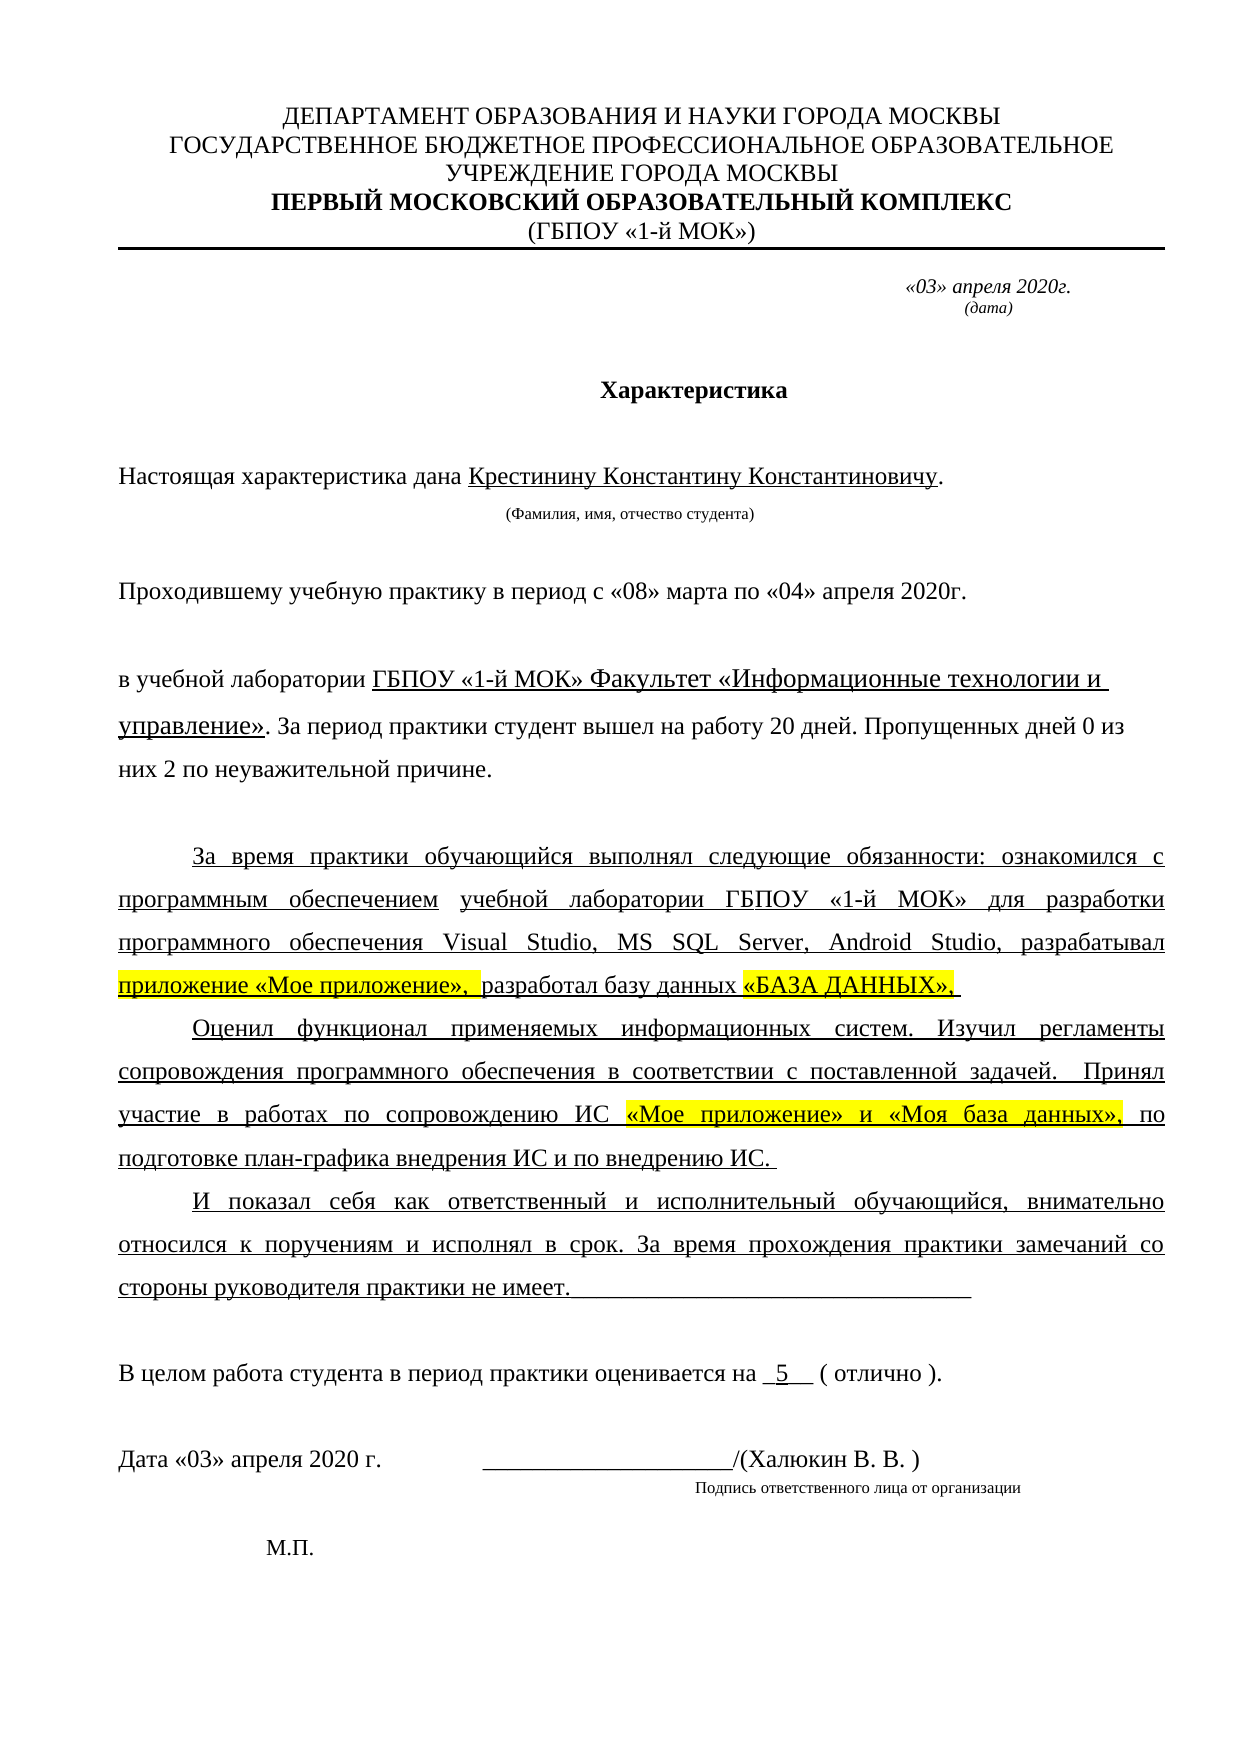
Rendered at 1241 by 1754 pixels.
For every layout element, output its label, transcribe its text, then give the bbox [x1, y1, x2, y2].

list Характеристика [177, 375, 1166, 403]
text Подпись ответственного лица от организации [266, 1477, 1166, 1530]
list Проходившему учебную практику в период с «08» марта по «04» апреля 2020г. [118, 576, 1166, 605]
list За время практики обучающийся выполнял следующие обязанности: ознакомился с программным обеспечением учебной лаборатории ГБПОУ «1-й МОК» для разработки программного обеспечения Visual Studio, MS SQL Server, Android Studio, разрабатывал приложение «Мое приложение», разработал базу данных «БАЗА ДАННЫХ», [118, 841, 1165, 952]
list И показал себя как ответственный и исполнительный обучающийся, внимательно относился к поручениям и исполнял в срок. За время прохождения практики замечаний со стороны руководителя практики не имеет.________________________________ [118, 1255, 1165, 1301]
text (Фамилия, имя, отчество студента) [118, 504, 1166, 523]
list За время практики обучающийся выполнял следующие обязанности: ознакомился с программным обеспечением учебной лаборатории ГБПОУ «1-й МОК» для разработки программного обеспечения Visual Studio, MS SQL Server, Android Studio, разрабатывал приложение «Мое приложение», разработал базу данных «БАЗА ДАННЫХ», [118, 953, 1165, 999]
list Оценил функционал применяемых информационных систем. Изучил регламенты сопровождения программного обеспечения в соответствии с поставленной задачей. Принял участие в работах по сопровождению ИС «Мое приложение» и «Моя база данных», по подготовке план-графика внедрения ИС и по внедрению ИС. [118, 1126, 1165, 1171]
text в учебной лаборатории ГБПОУ «1-й МОК» Факультет «Информационные технологии и управление». За период практики студент вышел на работу 20 дней. Пропущенных дней 0 из них 2 по неуважительной причине. [118, 662, 1165, 783]
text ГОСУДАРСТВЕННОЕ БЮДЖЕТНОЕ ПРОФЕССИОНАЛЬНОЕ ОБРАЗОВАТЕЛЬНОЕ УЧРЕЖДЕНИЕ ГОРОДА МОСКВЫ [118, 130, 1165, 187]
text ДЕПАРТАМЕНТ ОБРАЗОВАНИЯ И НАУКИ ГОРОДА МОСКВЫ [118, 101, 1165, 130]
list Настоящая характеристика дана Крестинину Константину Константиновичу. [118, 461, 1166, 490]
list Оценил функционал применяемых информационных систем. Изучил регламенты сопровождения программного обеспечения в соответствии с поставленной задачей. Принял участие в работах по сопровождению ИС «Мое приложение» и «Моя база данных», по подготовке план-графика внедрения ИС и по внедрению ИС. [118, 1013, 1165, 1081]
text М.П. [118, 1534, 1165, 1560]
list Оценил функционал применяемых информационных систем. Изучил регламенты сопровождения программного обеспечения в соответствии с поставленной задачей. Принял участие в работах по сопровождению ИС «Мое приложение» и «Моя база данных», по подготовке план-графика внедрения ИС и по внедрению ИС. [118, 1083, 1165, 1124]
list В целом работа студента в период практики оценивается на _5__ ( отлично ). [118, 1358, 1166, 1387]
text Дата «03» апреля 2020 г. ____________________/(Халюкин В. В. ) [118, 1444, 1166, 1473]
text «03» апреля 2020г. [812, 274, 1165, 298]
text (ГБПОУ «1-й МОК») [118, 216, 1165, 247]
text (дата) [812, 298, 1165, 317]
text ПЕРВЫЙ МОСКОВСКИЙ ОБРАЗОВАТЕЛЬНЫЙ КОМПЛЕКС [118, 187, 1165, 216]
list И показал себя как ответственный и исполнительный обучающийся, внимательно относился к поручениям и исполнял в срок. За время прохождения практики замечаний со стороны руководителя практики не имеет.________________________________ [118, 1186, 1165, 1254]
